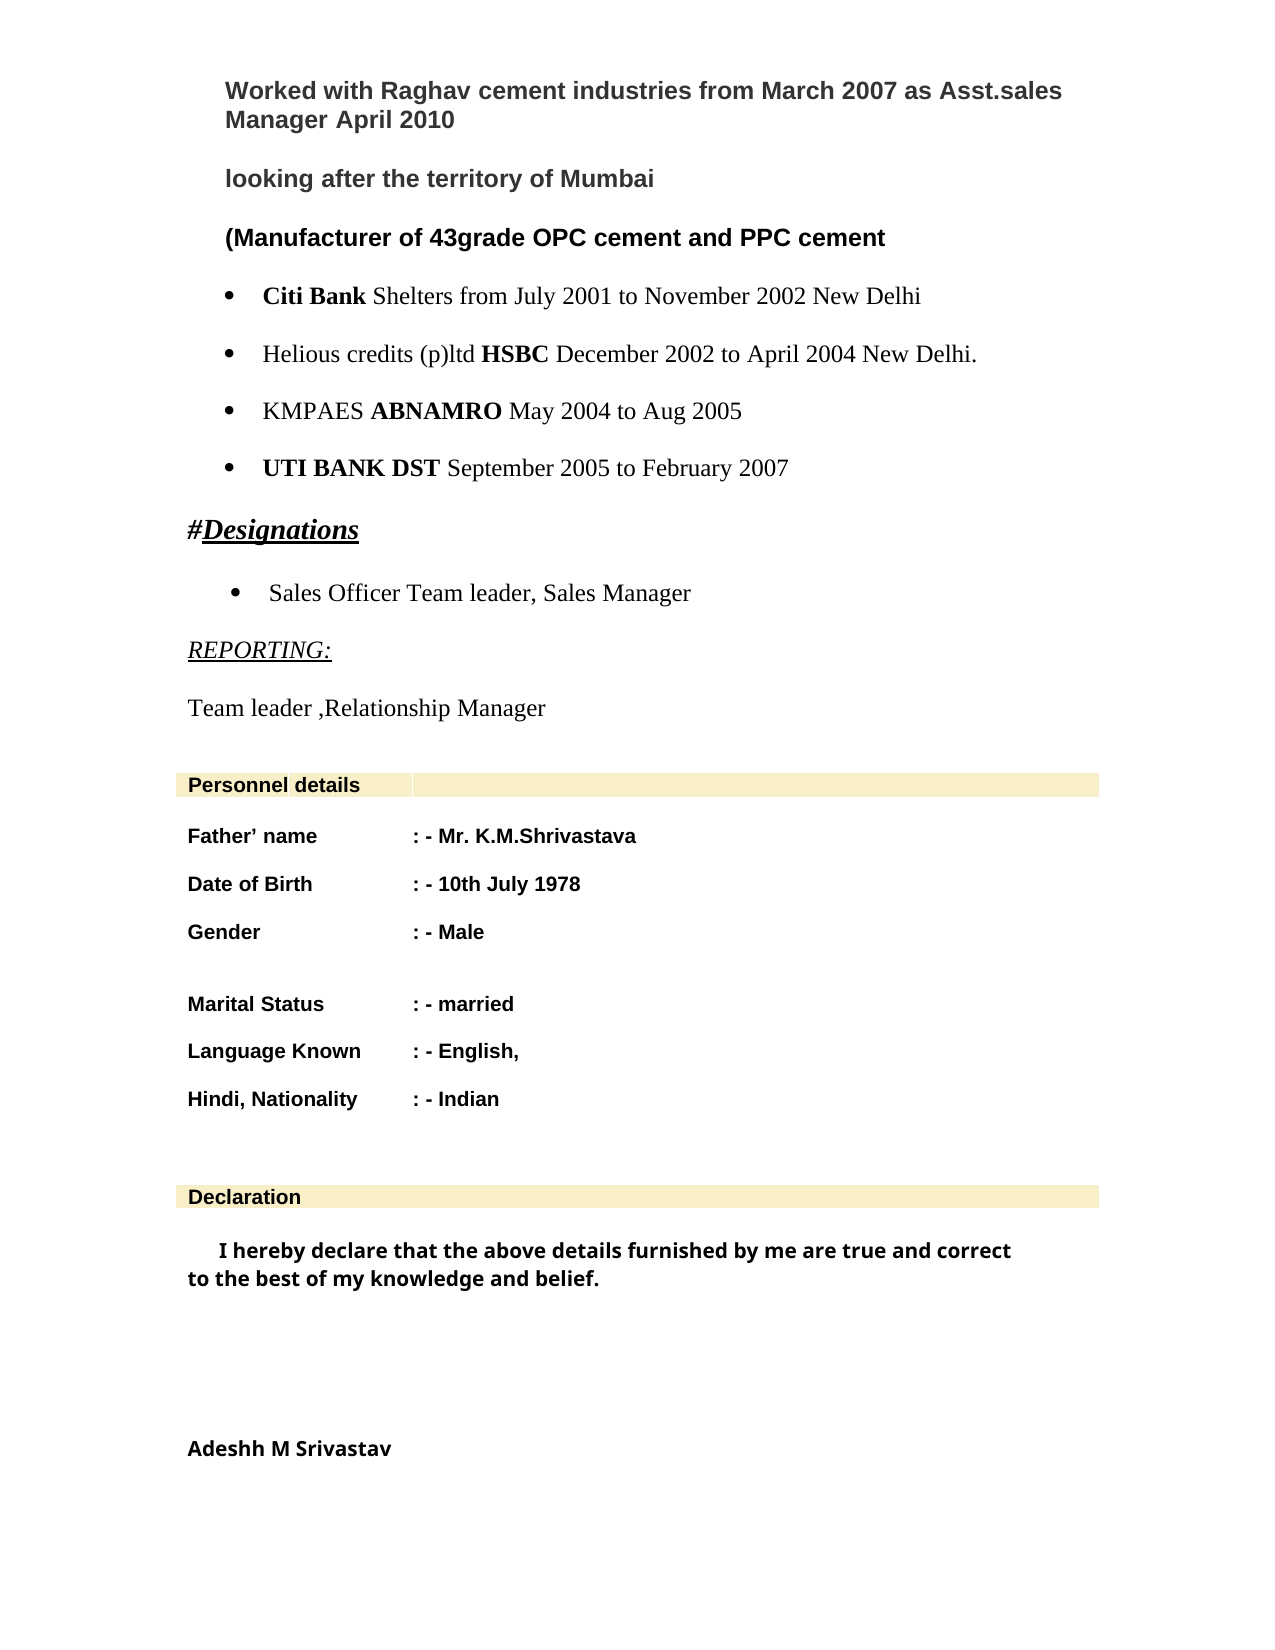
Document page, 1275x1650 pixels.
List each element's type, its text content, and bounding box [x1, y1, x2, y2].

subtitle Team leader ,Relationship Manager [187, 693, 1110, 722]
text Personnel details Father’ name : - Mr. K.M.Shrivastava [176, 773, 1099, 848]
text Adeshh M Srivastav [187, 1434, 1110, 1463]
list KMPAES ABNAMRO May 2004 to Aug 2005 [225, 396, 1110, 425]
list UTI BANK DST September 2005 to February 2007 [225, 453, 1110, 482]
subtitle Sales Officer Team leader, Sales Manager [231, 578, 1110, 607]
text #Designations [187, 512, 1110, 545]
subtitle Citi Bank Shelters from July 2001 to November 2002 New Delhi [225, 281, 1110, 310]
list Helious credits (p)ltd HSBC December 2002 to April 2004 New Delhi. [225, 339, 1110, 367]
subtitle Worked with Raghav cement industries from March 2007 as Asst.sales Manager April 2010 [225, 76, 1110, 134]
text REPORTING: [187, 635, 1110, 664]
text Gender : - Male [187, 919, 1110, 943]
text looking after the territory of Mumbai [225, 164, 1110, 193]
text Marital Status : - married Language Known : - English, Hindi, Nationality : - Indian [187, 991, 583, 1111]
text Declaration [176, 1184, 1110, 1208]
text I hereby declare that the above details furnished by me are true and correct to the best of my knowledge and belief. [187, 1236, 1038, 1293]
text Date of Birth : - 10th July 1978 [187, 874, 1110, 896]
subtitle (Manufacturer of 43grade OPC cement and PPC cement [225, 223, 1110, 252]
